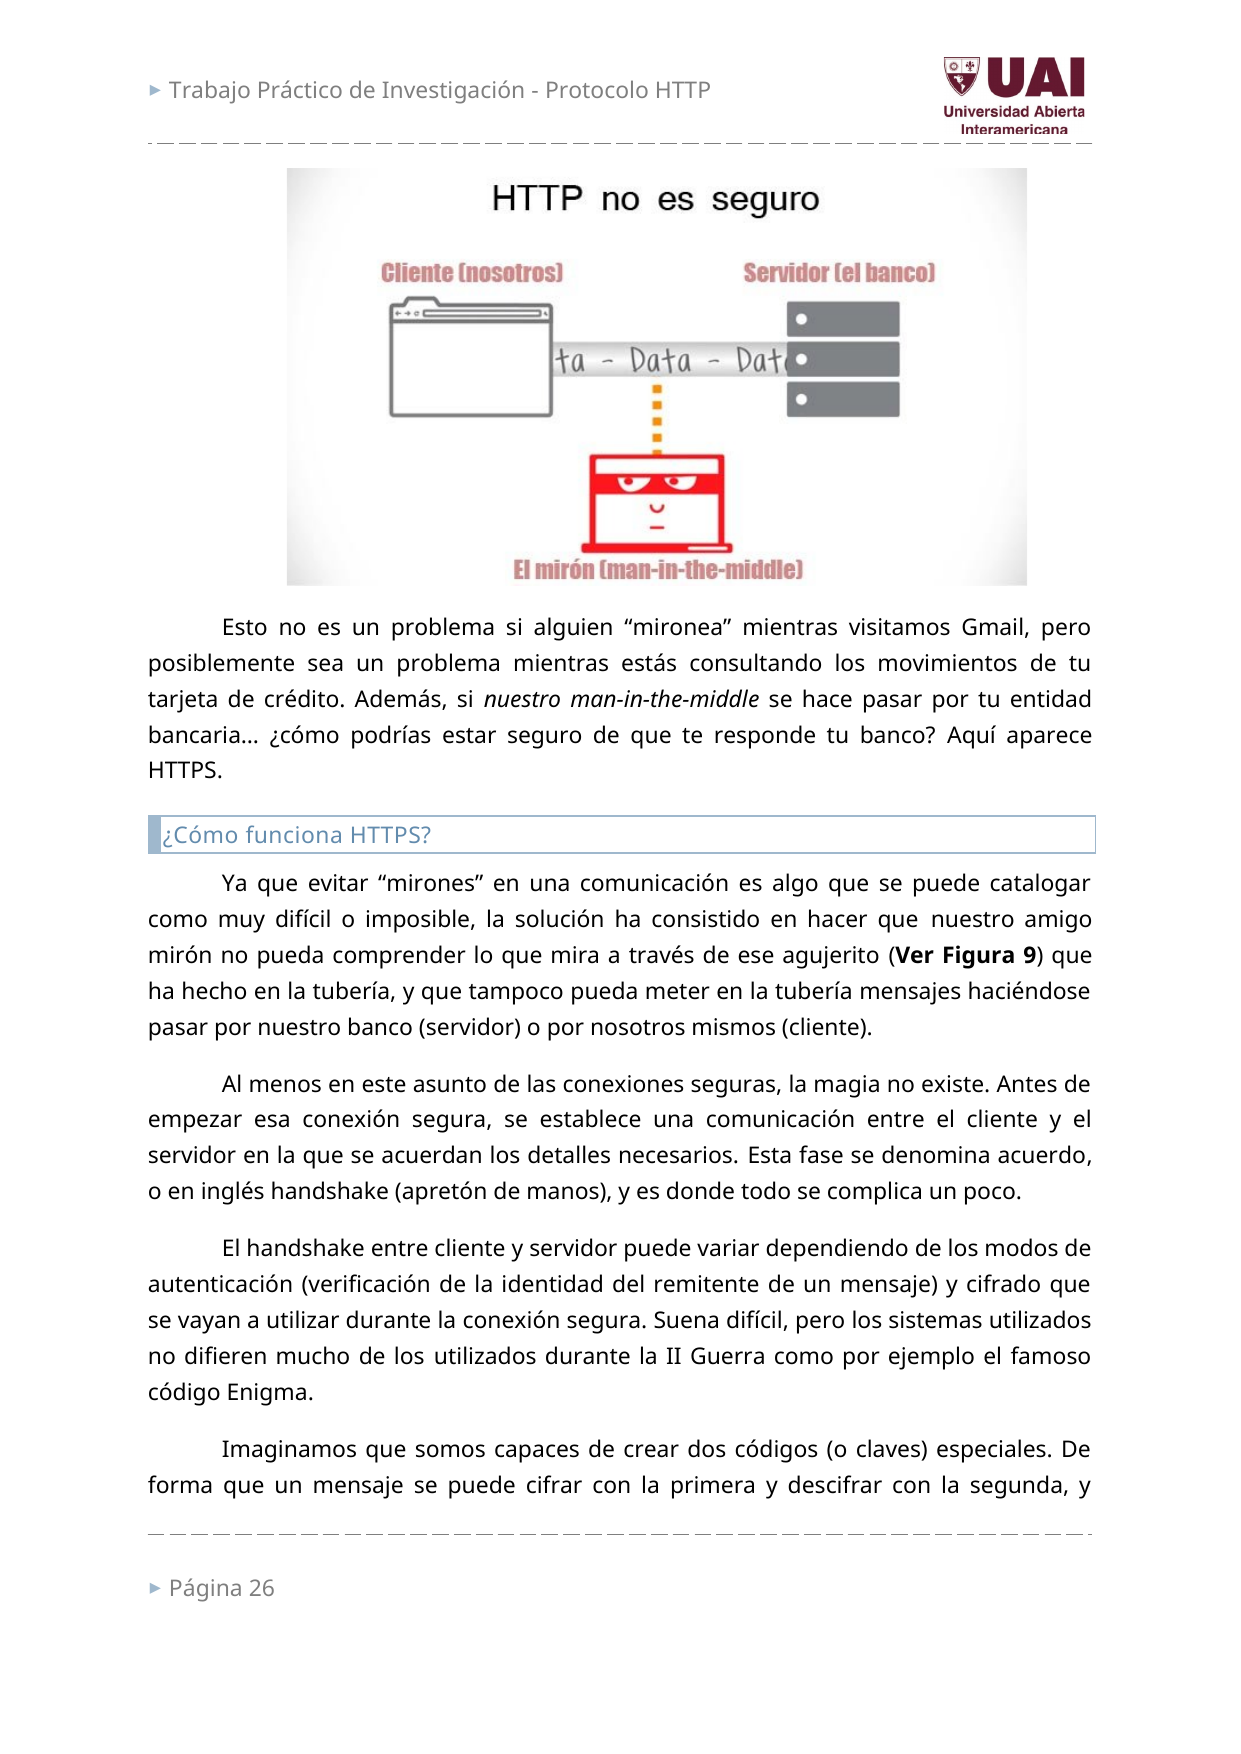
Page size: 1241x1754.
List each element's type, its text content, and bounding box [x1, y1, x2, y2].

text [148, 1433, 1092, 1500]
text Ya que evitar “mirones” en una comunicación es algo que se puede catalogar como muy difícil o imposible, la solución ha consistido en hacer que nuestro amigo mirón no pueda comprender lo que mira a través de ese agujerito (Ver Figura 9) que ha hecho en la tubería, y que tampoco pueda meter en la tubería mensajes haciéndose pasar por nuestro banco (servidor) o por nosotros mismos (cliente). [148, 867, 1092, 1042]
text Al menos en este asunto de las conexiones seguras, la magia no existe. Antes de empezar esa conexión segura, se establece una comunicación entre el cliente y el servidor en la que se acuerdan los detalles necesarios. Esta fase se denomina acuerdo, o en inglés handshake (apretón de manos), y es donde todo se complica un poco. [148, 1067, 1092, 1207]
text Esto no es un problema si alguien “mironea” mientras visitamos Gmail, pero posiblemente sea un problema mientras estás consultando los movimientos de tu tarjeta de crédito. Además, si nuestro man-in-the-middle se hace pasar por tu entidad bancaria… ¿cómo podrías estar seguro de que te responde tu banco? Aquí aparece HTTPS. [148, 611, 1092, 786]
picture [286, 168, 1028, 586]
subtitle ¿Cómo funciona HTTPS? [161, 817, 1095, 852]
picture [943, 57, 1085, 133]
text El handshake entre cliente y servidor puede variar dependiendo de los modos de autenticación (verificación de la identidad del remitente de un mensaje) y cifrado que se vayan a utilizar durante la conexión segura. Suena difícil, pero los sistemas utilizados no difieren mucho de los utilizados durante la II Guerra como por ejemplo el famoso código Enigma. [148, 1232, 1092, 1407]
